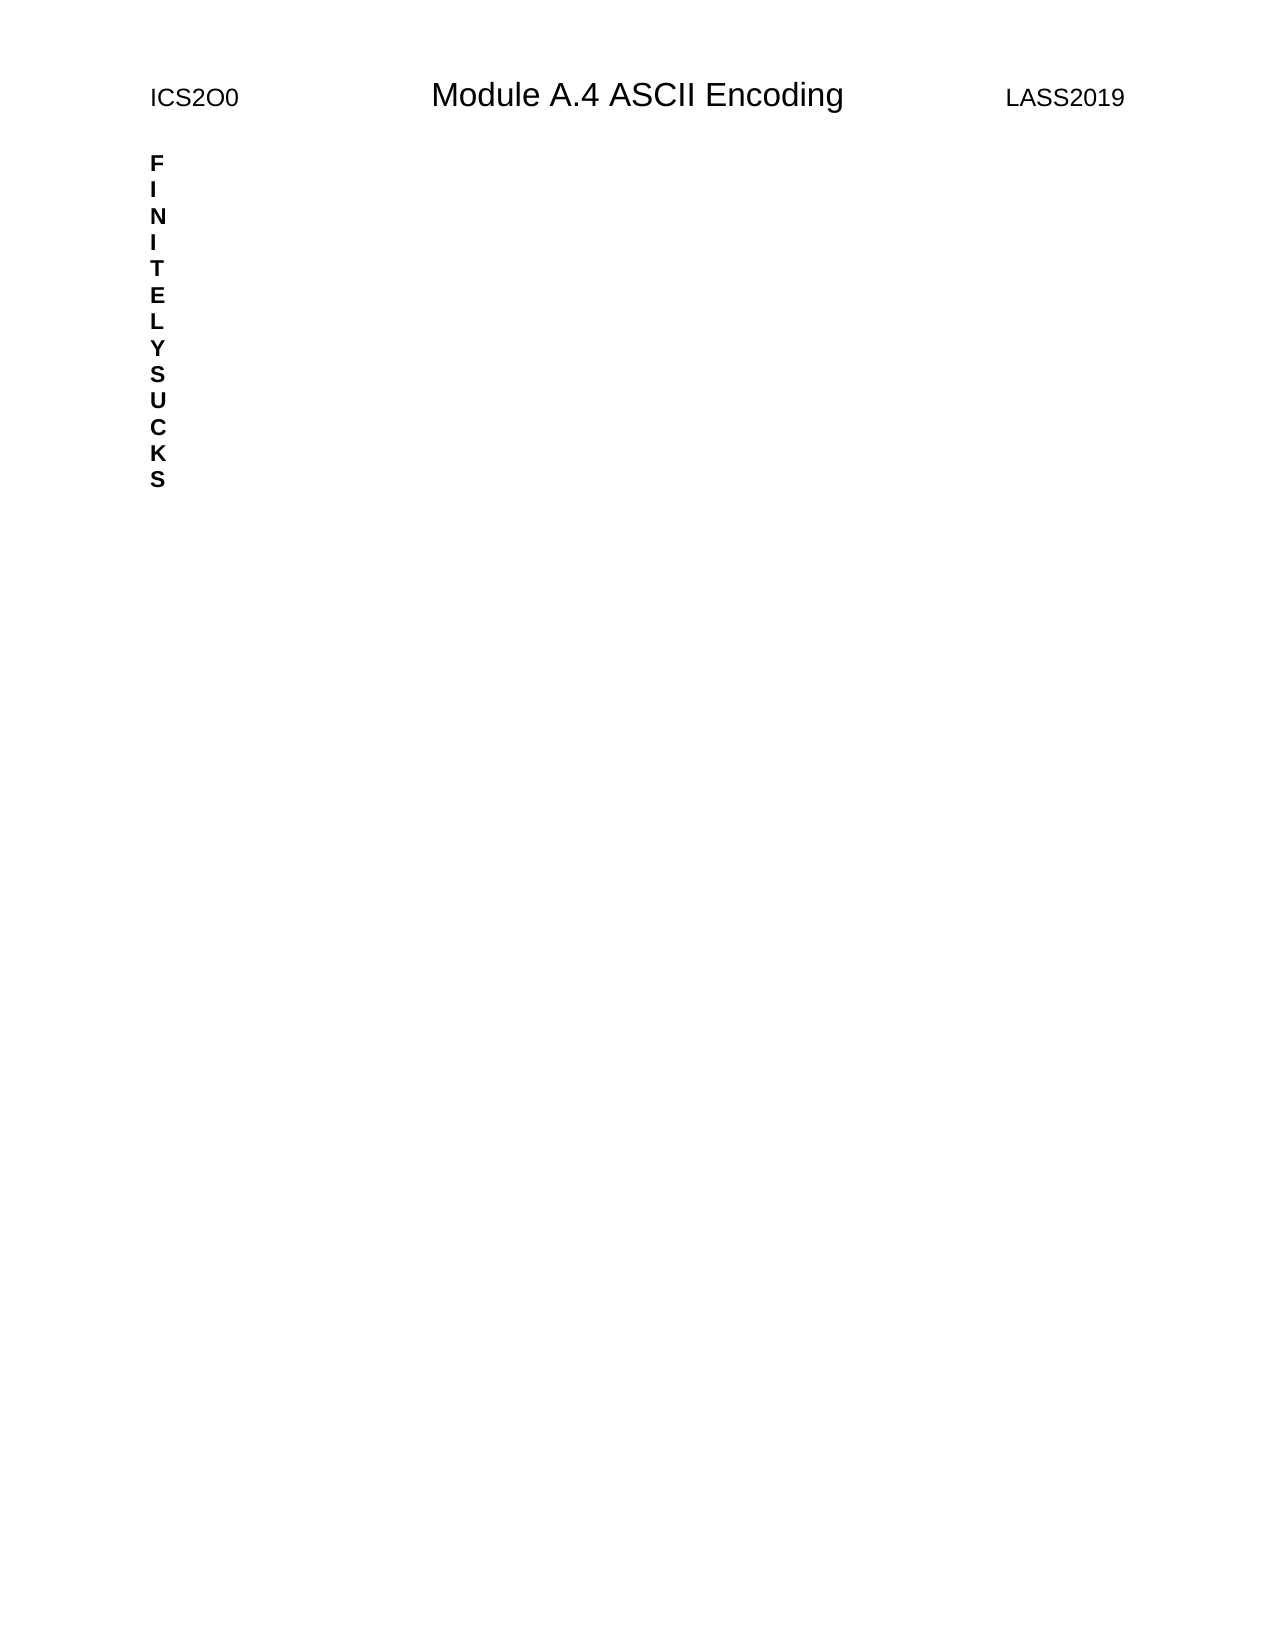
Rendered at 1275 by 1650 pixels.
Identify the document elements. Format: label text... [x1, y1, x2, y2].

text C [150, 413, 1125, 440]
text I [150, 176, 1125, 203]
text L [150, 308, 1125, 334]
text K [150, 440, 1125, 466]
text F [150, 150, 1125, 176]
text E [150, 282, 1125, 308]
text U [150, 387, 1125, 413]
text S [150, 466, 1125, 493]
text N [150, 203, 1125, 229]
text T [150, 255, 1125, 282]
text S [150, 361, 1125, 387]
text Y [150, 334, 1125, 361]
text I [150, 229, 1125, 255]
